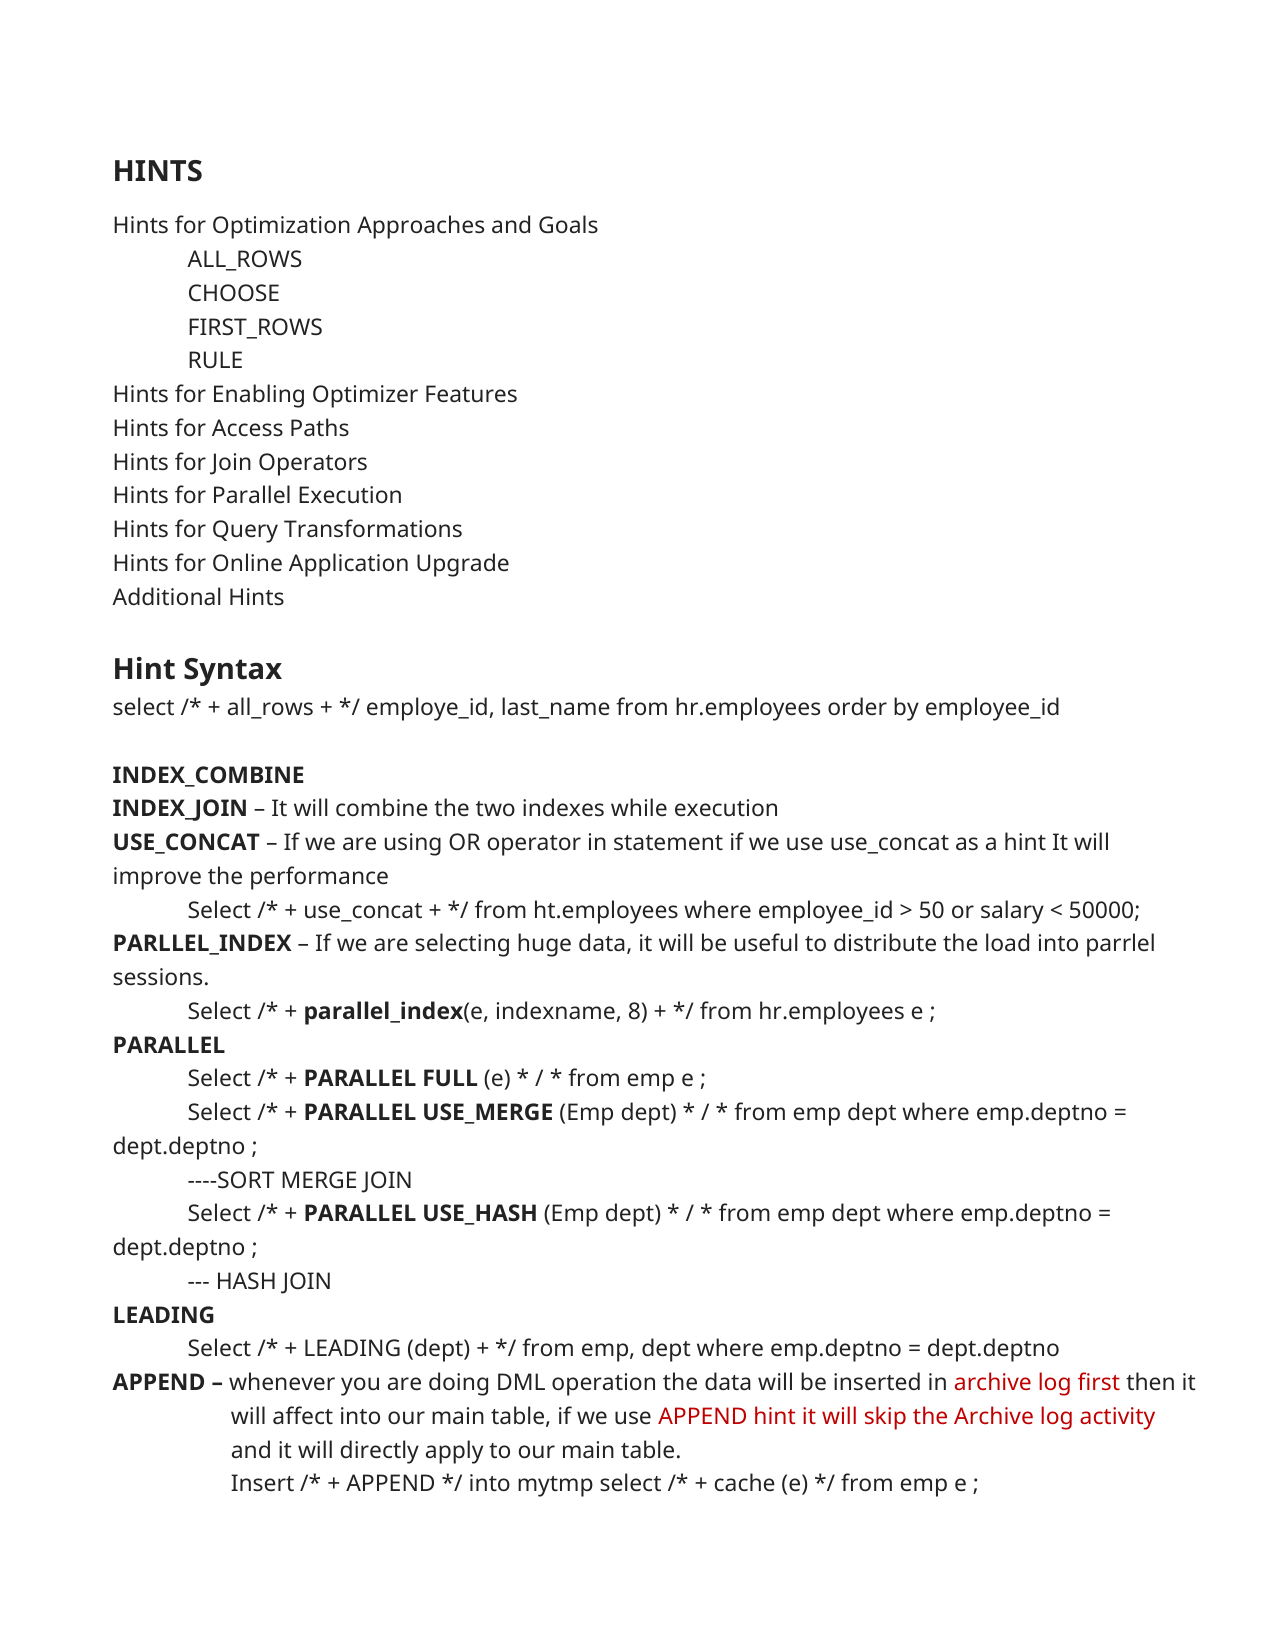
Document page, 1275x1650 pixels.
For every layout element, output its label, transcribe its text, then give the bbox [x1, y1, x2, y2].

text INDEX_JOIN – It will combine the two indexes while execution [112, 792, 1200, 823]
text Hints for Access Paths [112, 412, 1200, 443]
text INDEX_COMBINE [112, 758, 1200, 790]
text LEADING [112, 1298, 1200, 1330]
text Hints for Query Transformations [112, 513, 1200, 544]
text Hints for Join Operators [112, 446, 1200, 477]
text CHOOSE [112, 277, 1200, 308]
text Select /* + use_concat + */ from ht.employees where employee_id > 50 or salary < 50000; [112, 893, 1200, 925]
text Select /* + PARALLEL USE_MERGE (Emp dept) * / * from emp dept where emp.deptno = dept.deptno ; [112, 1096, 1235, 1161]
text ----SORT MERGE JOIN [112, 1163, 1235, 1195]
text select /* + all_rows + */ employe_id, last_name from hr.employees order by employee_id [112, 691, 1200, 722]
text APPEND – whenever you are doing DML operation the data will be inserted in archive log first then it will affect into our main table, if we use APPEND hint it will skip the Archive log activity and it will directly apply to our main table. [112, 1366, 1200, 1465]
text HINTS [112, 150, 1200, 190]
text Hints for Online Application Upgrade [112, 547, 1200, 578]
text Hint Syntax [112, 648, 1200, 688]
text PARLLEL_INDEX – If we are selecting huge data, it will be useful to distribute the load into parrlel sessions. [112, 927, 1200, 992]
text Select /* + LEADING (dept) + */ from emp, dept where emp.deptno = dept.deptno [112, 1332, 1200, 1363]
text Hints for Parallel Execution [112, 479, 1200, 511]
text Hints for Enabling Optimizer Features [112, 378, 1200, 409]
text Hints for Optimization Approaches and Goals [112, 209, 1200, 241]
text ALL_ROWS [112, 243, 1200, 274]
text FIRST_ROWS [112, 311, 1200, 342]
text RULE [112, 344, 1200, 376]
text Insert /* + APPEND */ into mytmp select /* + cache (e) */ from emp e ; [112, 1467, 1200, 1498]
text Select /* + parallel_index(e, indexname, 8) + */ from hr.employees e ; [112, 995, 1200, 1026]
text --- HASH JOIN [112, 1265, 1235, 1296]
text Additional Hints [112, 581, 1200, 612]
text Select /* + PARALLEL FULL (e) * / * from emp e ; [112, 1062, 1200, 1093]
text USE_CONCAT – If we are using OR operator in statement if we use use_concat as a hint It will improve the performance [112, 826, 1200, 891]
text Select /* + PARALLEL USE_HASH (Emp dept) * / * from emp dept where emp.deptno = dept.deptno ; [112, 1197, 1235, 1262]
text PARALLEL [112, 1028, 1200, 1060]
